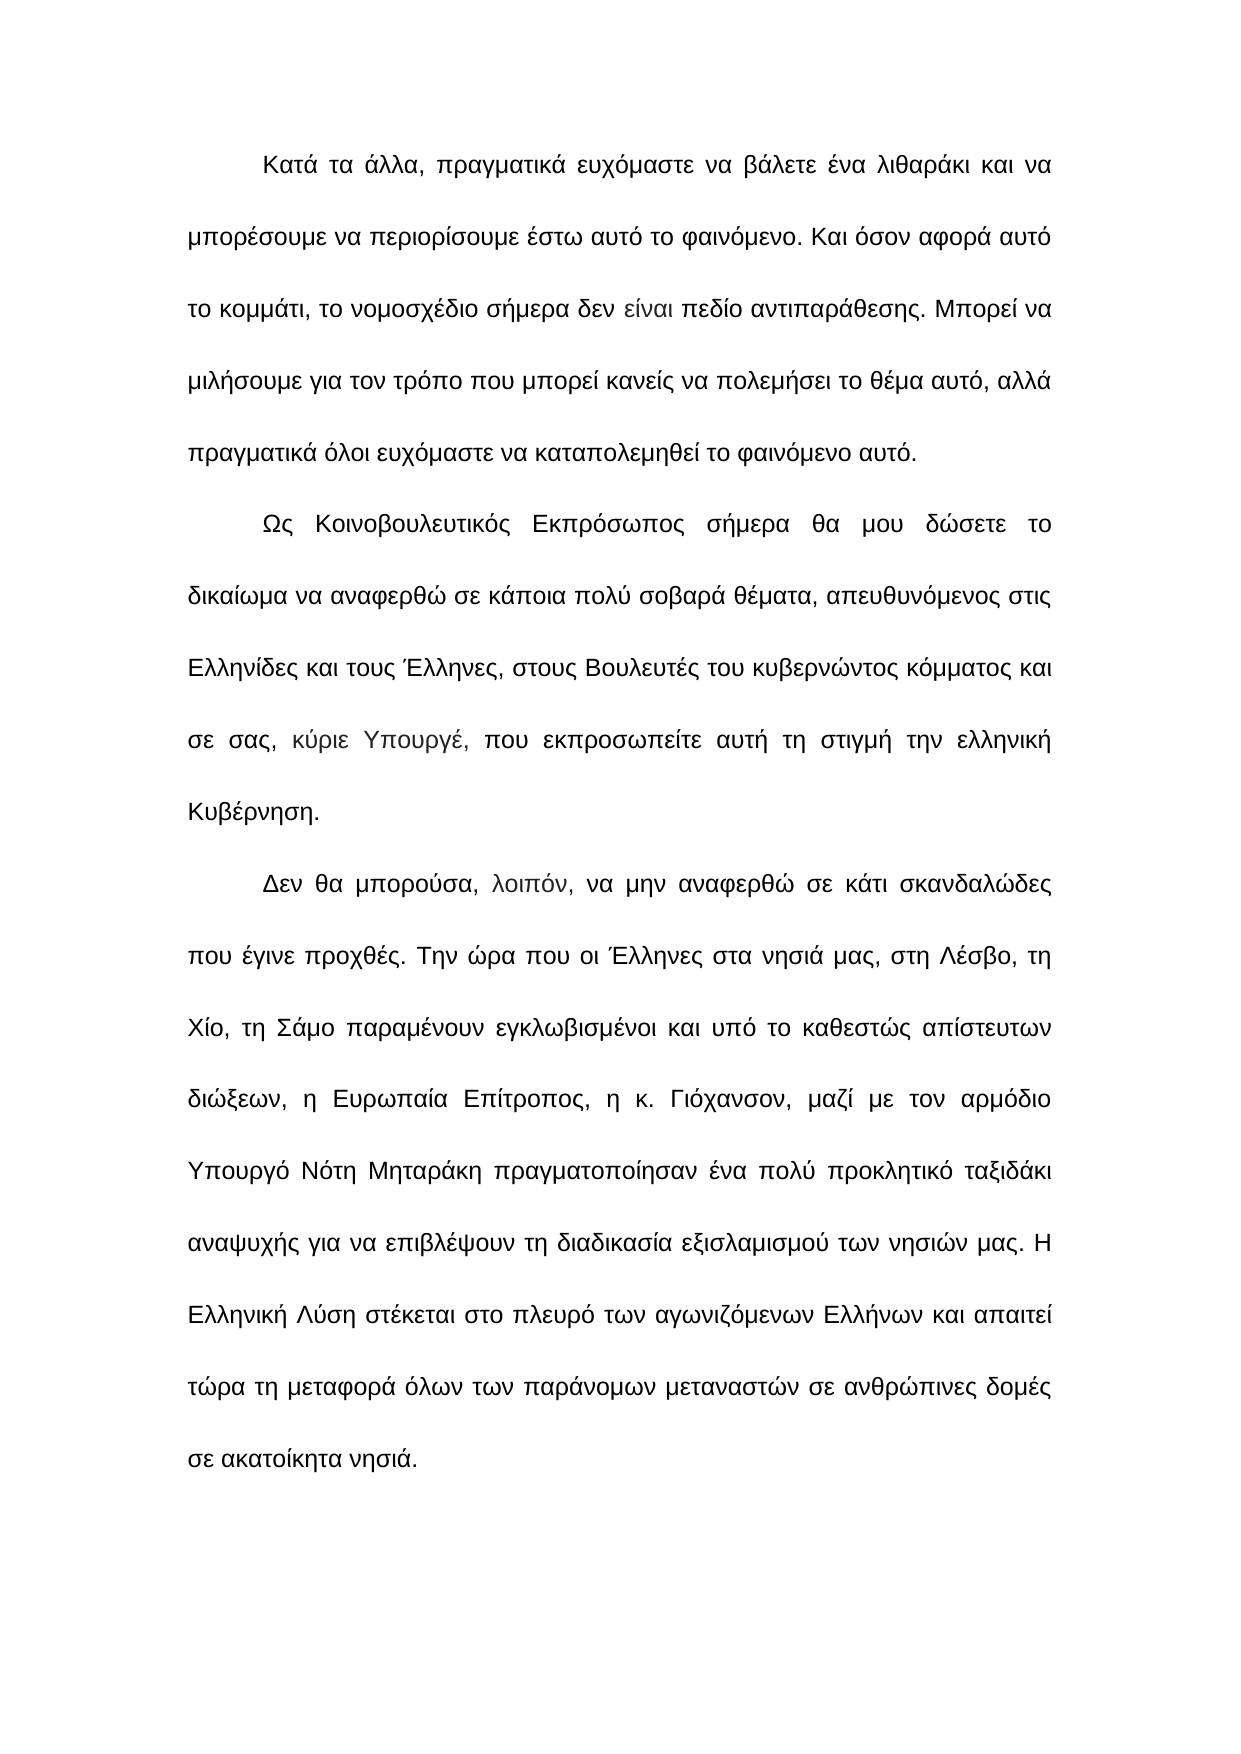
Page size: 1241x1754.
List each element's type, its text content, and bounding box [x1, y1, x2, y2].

text Ως Κοινοβουλευτικός Εκπρόσωπος σήμερα θα μου δώσετε το δικαίωμα να αναφερθώ σε κάποια πολύ σοβαρά θέματα, απευθυνόμενος στις Ελληνίδες και τους Έλληνες, στους Βουλευτές του κυβερνώντος κόμματος και σε σας, κύριε Υπουργέ, που εκπροσωπείτε αυτή τη στιγμή την ελληνική Κυβέρνηση. [187, 509, 1053, 826]
text Κατά τα άλλα, πραγματικά ευχόμαστε να βάλετε ένα λιθαράκι και να μπορέσουμε να περιορίσουμε έστω αυτό το φαινόμενο. Και όσον αφορά αυτό το κομμάτι, το νομοσχέδιο σήμερα δεν είναι πεδίο αντιπαράθεσης. Μπορεί να μιλήσουμε για τον τρόπο που μπορεί κανείς να πολεμήσει το θέμα αυτό, αλλά πραγματικά όλοι ευχόμαστε να καταπολεμηθεί το φαινόμενο αυτό. [187, 150, 1053, 466]
text Δεν θα μπορούσα, λοιπόν, να μην αναφερθώ σε κάτι σκανδαλώδες που έγινε προχθές. Την ώρα που οι Έλληνες στα νησιά μας, στη Λέσβο, τη Χίο, τη Σάμο παραμένουν εγκλωβισμένοι και υπό το καθεστώς απίστευτων διώξεων, η Ευρωπαία Επίτροπος, η κ. Γιόχανσον, μαζί με τον αρμόδιο Υπουργό Νότη Μηταράκη πραγματοποίησαν ένα πολύ προκλητικό ταξιδάκι αναψυχής για να επιβλέψουν τη διαδικασία εξισλαμισμού των νησιών μας. Η Ελληνική Λύση στέκεται στο πλευρό των αγωνιζόμενων Ελλήνων και απαιτεί τώρα τη μεταφορά όλων των παράνομων μεταναστών σε ανθρώπινες δομές σε ακατοίκητα νησιά. [187, 869, 1053, 1472]
